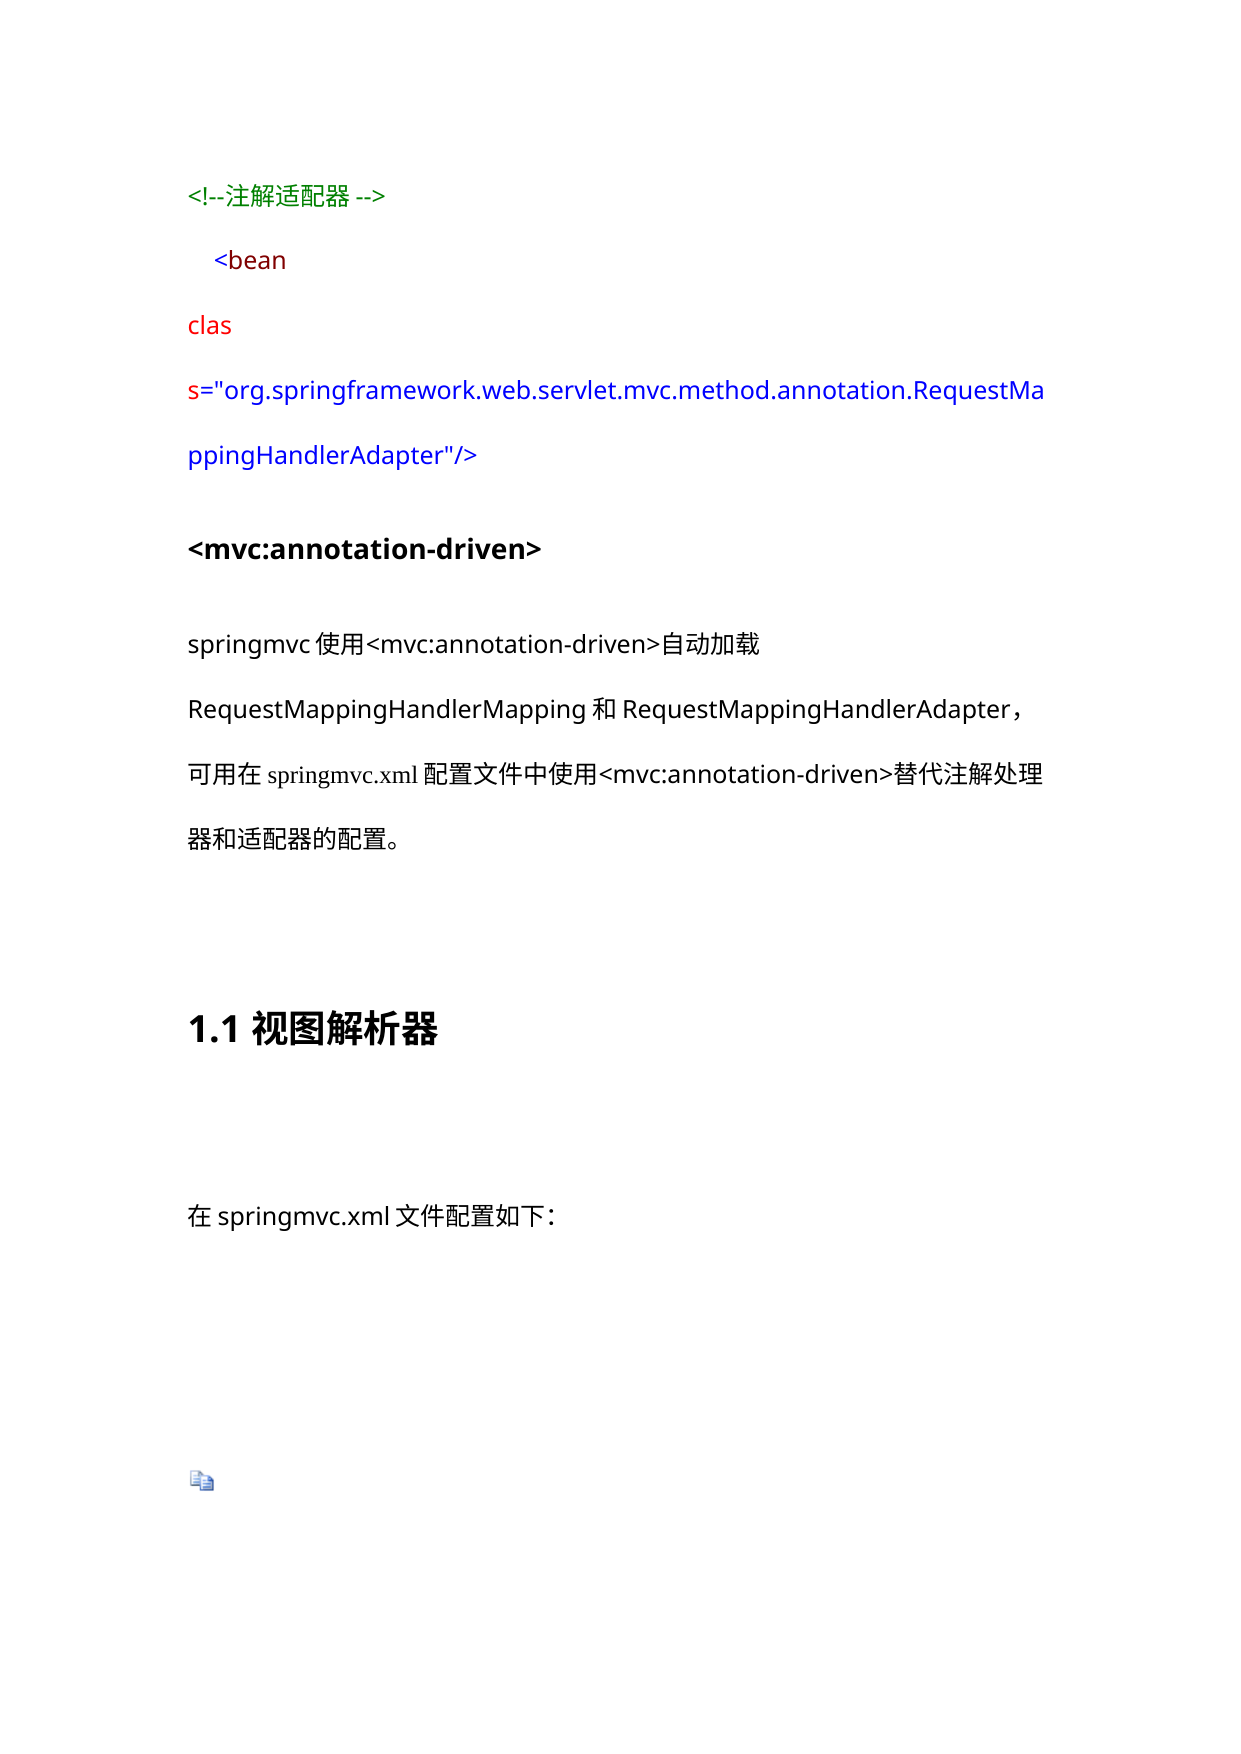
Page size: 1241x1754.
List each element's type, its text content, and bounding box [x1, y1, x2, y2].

text 1.1 视图解析器 [187, 994, 1053, 1059]
picture [187, 1464, 219, 1496]
text springmvc使用<mvc:annotation-driven>自动加载RequestMappingHandlerMapping和RequestMappingHandlerAdapter，可用在springmvc.xml配置文件中使用<mvc:annotation-driven>替代注解处理器和适配器的配置。 [187, 610, 1053, 870]
text <!--注解适配器 --> [187, 162, 1053, 227]
text <mvc:annotation-driven> [187, 516, 1053, 581]
text <bean class="org.springframework.web.servlet.mvc.method.annotation.RequestMappingHandlerAdapter"/> [187, 227, 1053, 487]
text 在springmvc.xml文件配置如下： [187, 1182, 1053, 1247]
